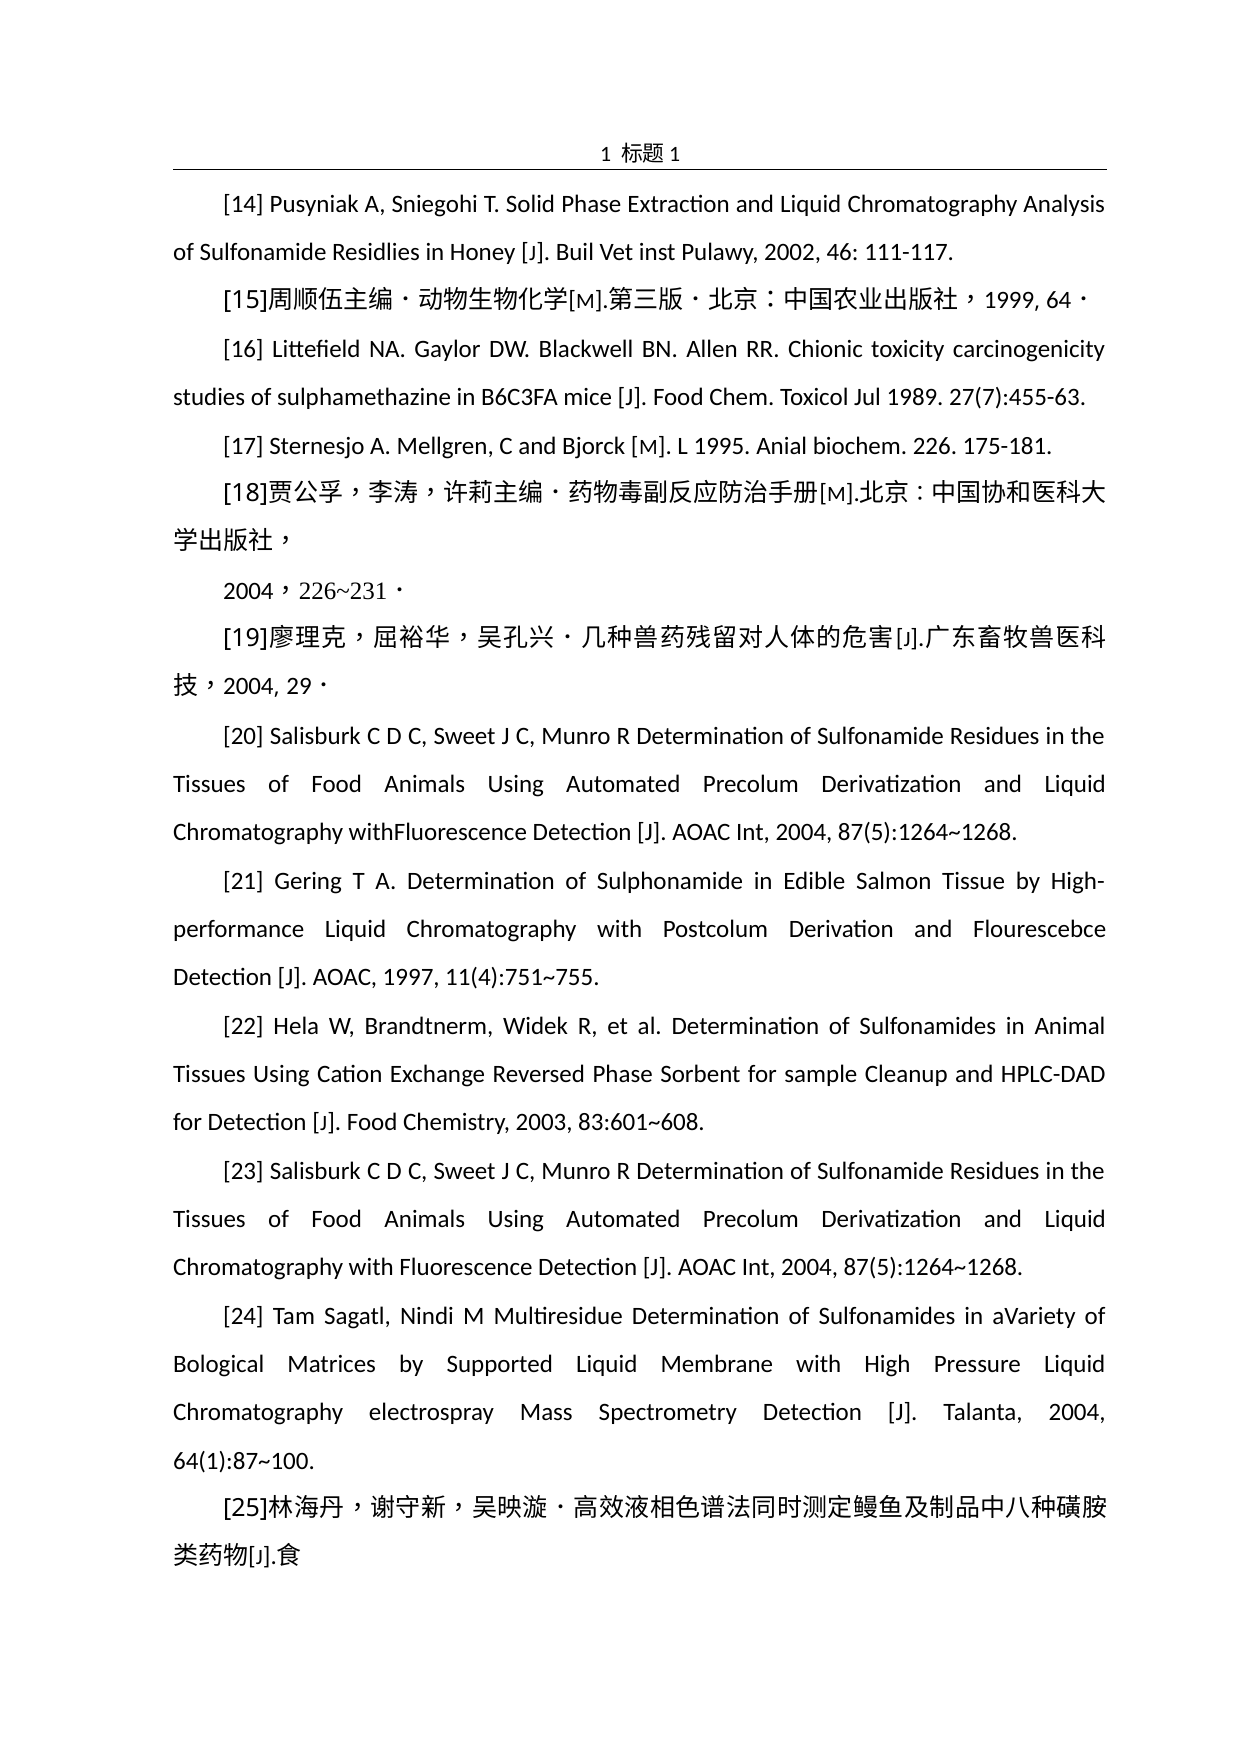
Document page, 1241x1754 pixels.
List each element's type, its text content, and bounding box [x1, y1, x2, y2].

text [19]廖理克，屈裕华，吴孔兴．几种兽药残留对人体的危害[J].广东畜牧兽医科技，2004, 29． [173, 605, 1107, 702]
text [20] Salisburk C D C, Sweet J C, Munro R Determination of Sulfonamide Residues in the Tissues of Food Animals Using Automated Precolum Derivatization and Liquid Chromatography withFluorescence Detection [J]. AOAC Int, 2004, 87(5):1264~1268. [173, 702, 1107, 847]
text [17] Sternesjo A. Mellgren, C and Bjorck [M]. L 1995. Anial biochem. 226. 175-181. [173, 412, 1107, 460]
text [15]周顺伍主编．动物生物化学[M].第三版．北京：中国农业出版社，1999, 64． [173, 267, 1107, 315]
text [18]贾公孚，李涛，许莉主编．药物毒副反应防治手册[M].北京：中国协和医科大学出版社， [173, 460, 1107, 557]
text 2004，226~231． [173, 557, 1107, 605]
text [16] Littefield NA. Gaylor DW. Blackwell BN. Allen RR. Chionic toxicity carcinogenicity studies of sulphamethazine in B6C3FA mice [J]. Food Chem. Toxicol Jul 1989. 27(7):455-63. [173, 315, 1107, 412]
text [22] Hela W, Brandtnerm, Widek R, et al. Determination of Sulfonamides in Animal Tissues Using Cation Exchange Reversed Phase Sorbent for sample Cleanup and HPLC-DAD for Detection [J]. Food Chemistry, 2003, 83:601~608. [173, 992, 1107, 1137]
text [21] Gering T A. Determination of Sulphonamide in Edible Salmon Tissue by High-performance Liquid Chromatography with Postcolum Derivation and Flourescebce Detection [J]. AOAC, 1997, 11(4):751~755. [173, 847, 1107, 992]
text [24] Tam Sagatl, Nindi M Multiresidue Determination of Sulfonamides in aVariety of Bological Matrices by Supported Liquid Membrane with High Pressure Liquid Chromatography electrospray Mass Spectrometry Detection [J]. Talanta, 2004, 64(1):87~100. [173, 1282, 1107, 1475]
text [25]林海丹，谢守新，吴映漩．高效液相色谱法同时测定鳗鱼及制品中八种磺胺类药物[J].食 [173, 1475, 1107, 1572]
text [23] Salisburk C D C, Sweet J C, Munro R Determination of Sulfonamide Residues in the Tissues of Food Animals Using Automated Precolum Derivatization and Liquid Chromatography with Fluorescence Detection [J]. AOAC Int, 2004, 87(5):1264~1268. [173, 1137, 1107, 1282]
text [14] Pusyniak A, Sniegohi T. Solid Phase Extraction and Liquid Chromatography Analysis of Sulfonamide Residlies in Honey [J]. Buil Vet inst Pulawy, 2002, 46: 111-117. [173, 170, 1107, 267]
